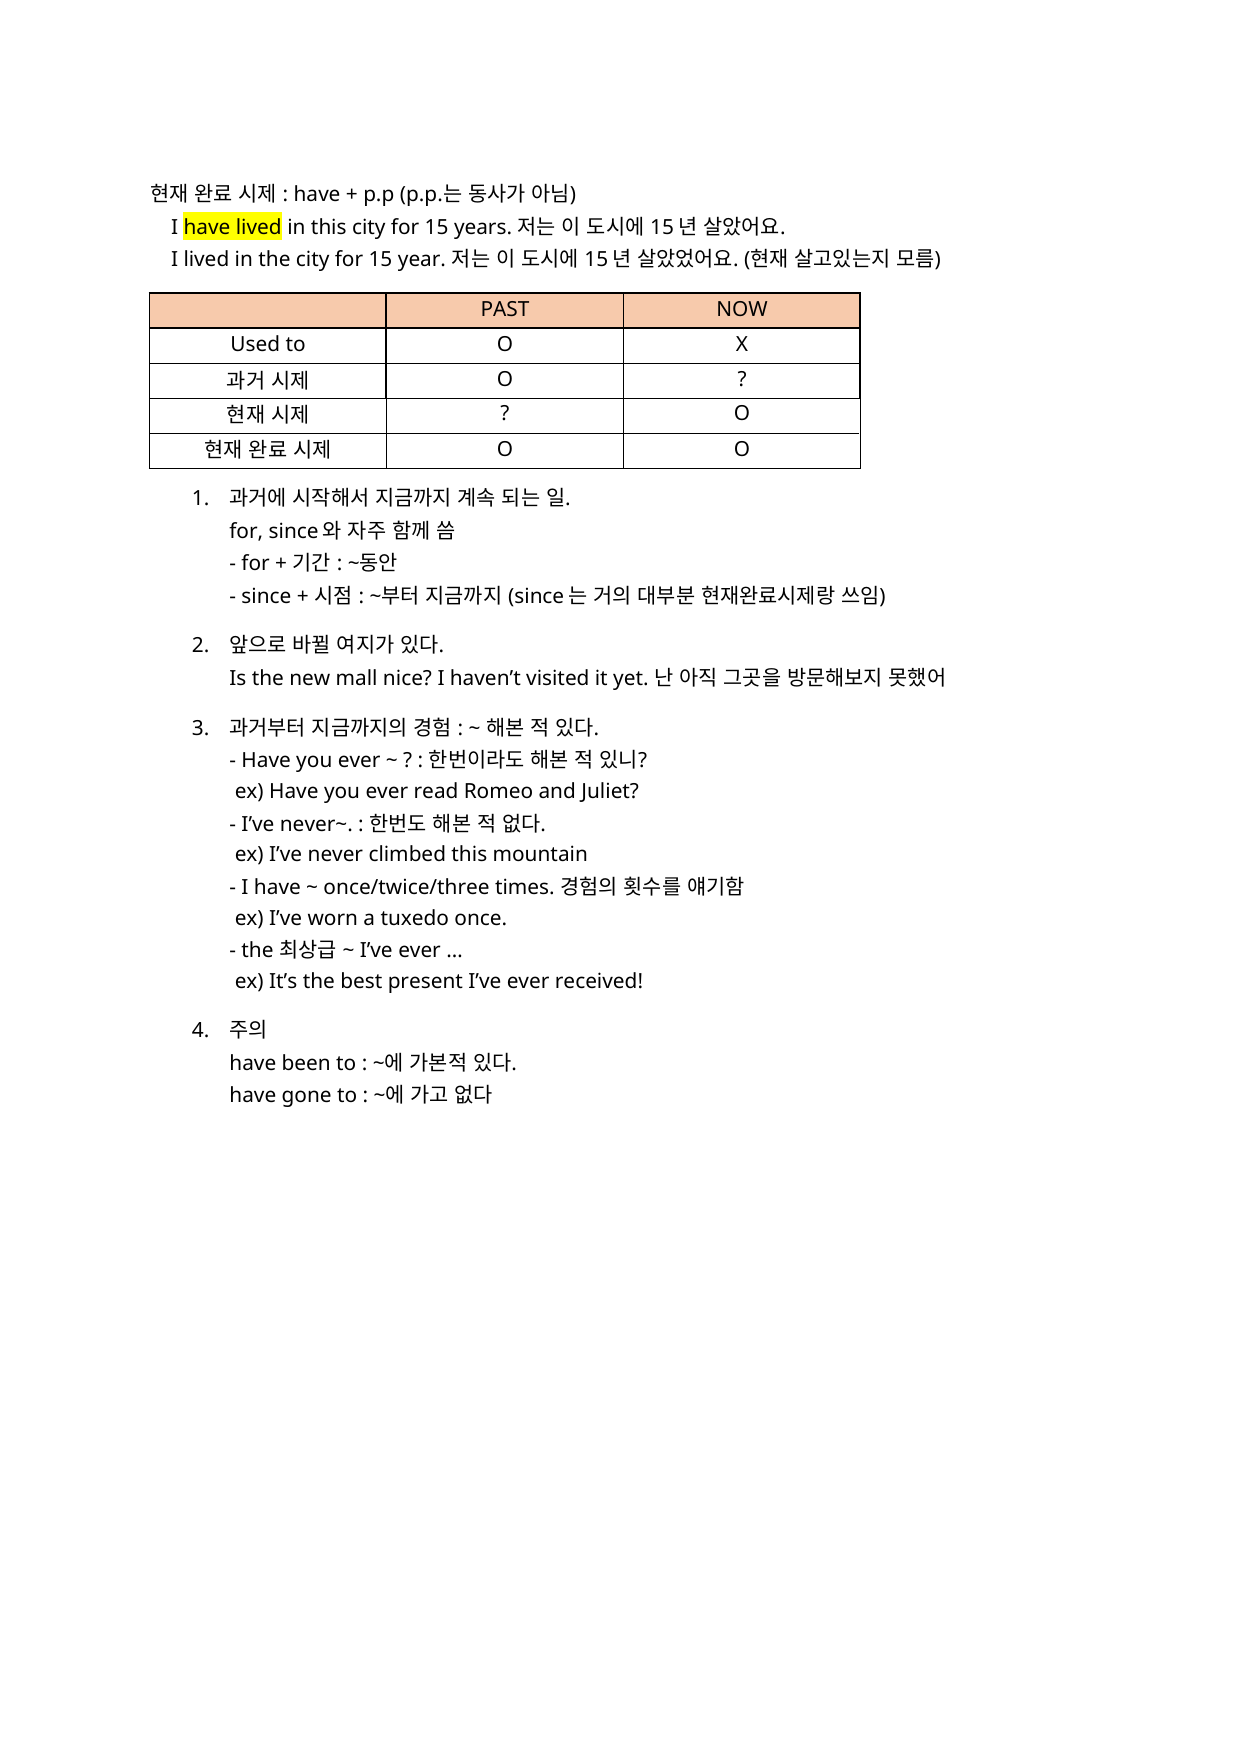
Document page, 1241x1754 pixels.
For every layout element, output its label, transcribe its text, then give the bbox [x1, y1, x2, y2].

table_cell ? [387, 399, 623, 433]
table_cell O [387, 329, 623, 362]
table_header PAST [387, 294, 623, 327]
table_cell 과거 시제 [150, 364, 385, 397]
table_cell O [624, 433, 860, 468]
table_cell O [387, 434, 623, 468]
table_cell Used to [150, 329, 385, 362]
list 주의 have been to : ~에 가본적 있다. have gone to : ~에 가고 없다 [192, 1013, 1090, 1109]
list 과거에 시작해서 지금까지 계속 되는 일. for, since와 자주 함께 씀 - for + 기간 : ~동안 - since + 시점 : ~부터 지금까지 (since는 거의 대부분 현재완료시제랑 쓰임) [192, 481, 1090, 609]
table_header NOW [624, 294, 859, 327]
table_cell O [387, 364, 623, 397]
list 앞으로 바뀔 여지가 있다. Is the new mall nice? I haven’t visited it yet. 난 아직 그곳을 방문해보지 못했어 [192, 629, 1090, 692]
text 현재 완료 시제 : have + p.p (p.p.는 동사가 아님) I have lived in this city for 15 years. 저는 이 도시에 15년 살았어요. I lived in the city for 15 year. 저는 이 도시에 15년 살았었어요. (현재 살고있는지 모름) [150, 177, 1090, 273]
table_cell ? [624, 364, 859, 397]
table_cell 현재 시제 [150, 399, 386, 433]
table_header [150, 294, 385, 327]
table_cell 현재 완료 시제 [150, 434, 386, 468]
list 과거부터 지금까지의 경험 : ~ 해본 적 있다. - Have you ever ~ ? : 한번이라도 해본 적 있니? ex) Have you ever read Romeo and Juliet? - I’ve never~. : 한번도 해본 적 없다. ex) I’ve never climbed this mountain - I have ~ once/twice/three times. 경험의 횟수를 얘기함 ex) I’ve worn a tuxedo once. - the 최상급 ~ I’ve ever … ex) It’s the best present I’ve ever received! [192, 711, 1090, 994]
table_cell O [624, 399, 860, 433]
table_cell X [624, 329, 859, 362]
